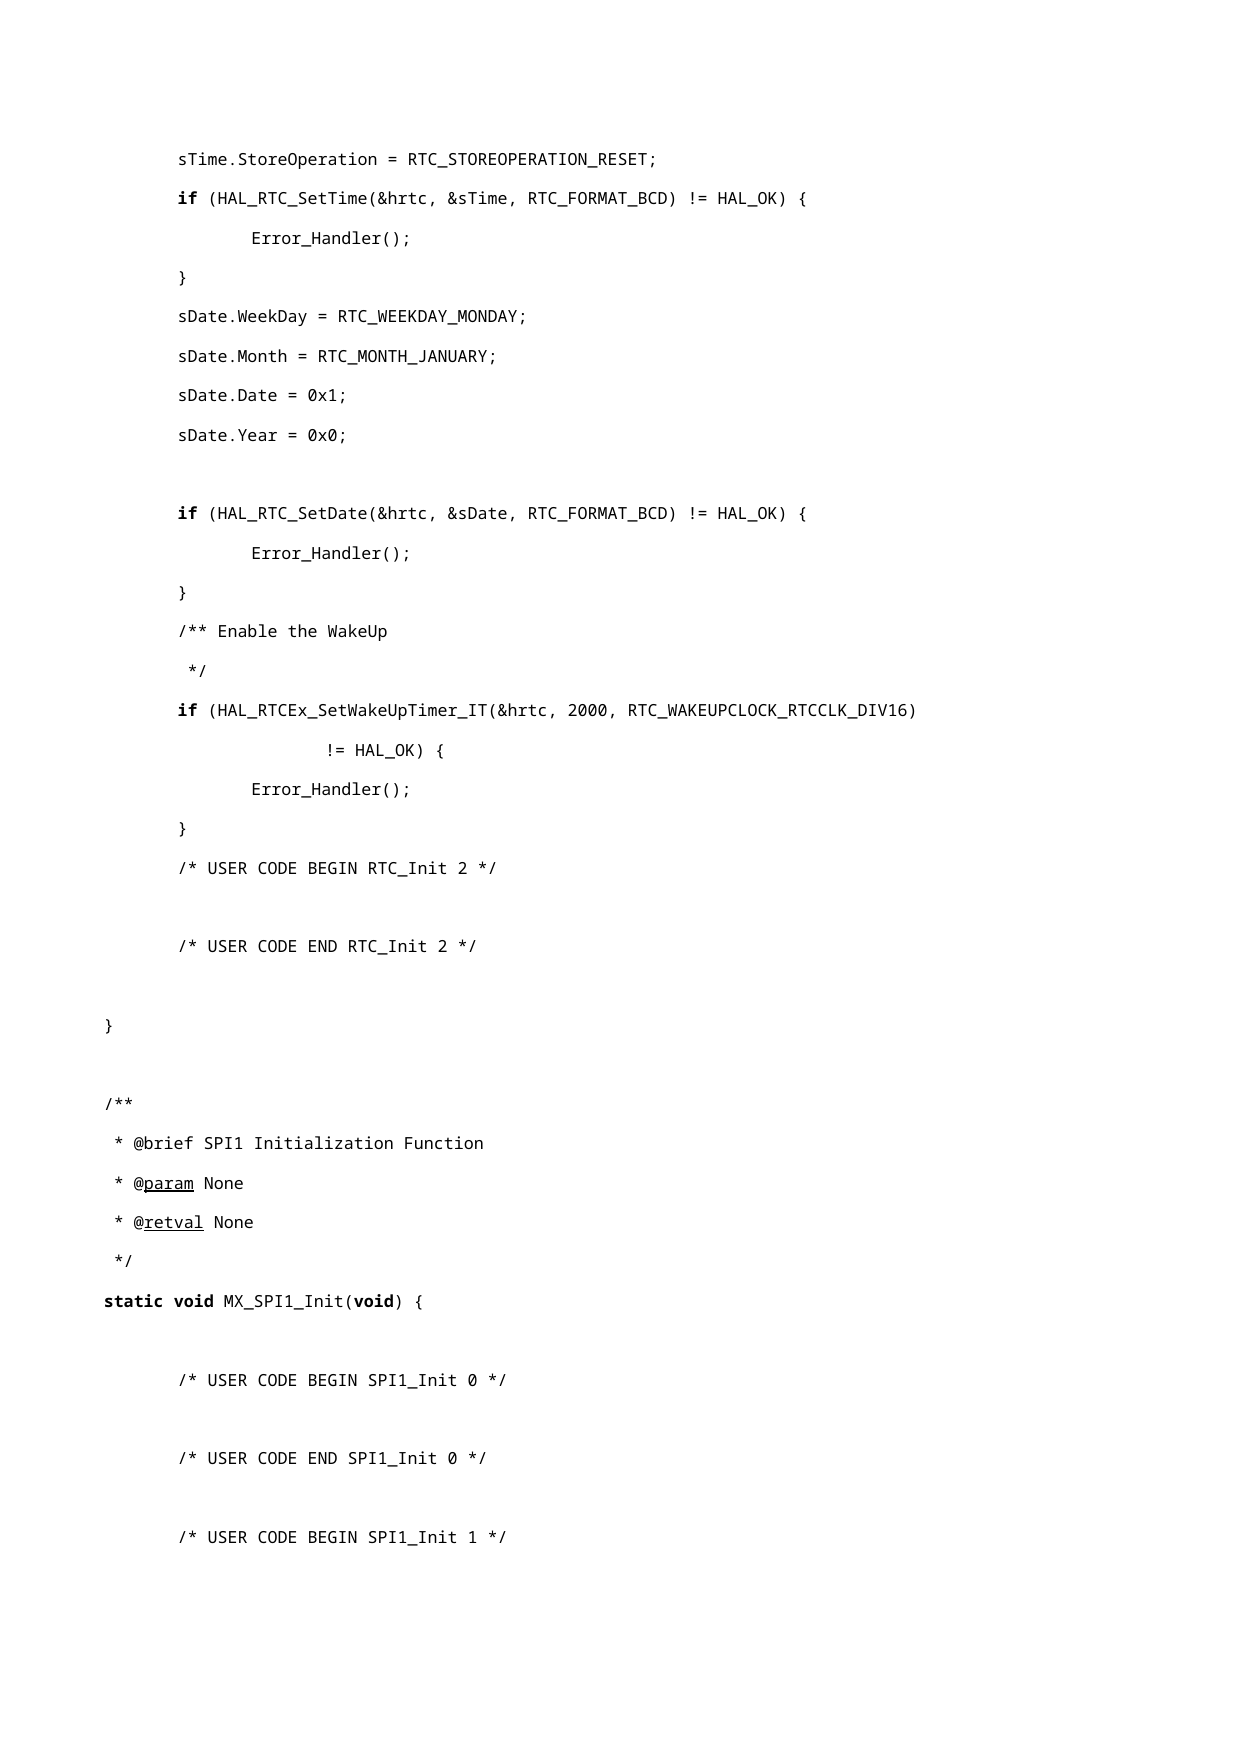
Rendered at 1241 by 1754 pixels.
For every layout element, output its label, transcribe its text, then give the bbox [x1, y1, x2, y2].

text sDate.Date = 0x1; [103, 384, 1093, 407]
text } [103, 817, 1093, 840]
text /** [103, 1093, 1093, 1115]
text static void MX_SPI1_Init(void) { [103, 1289, 1093, 1312]
text } [103, 581, 1093, 603]
text /* USER CODE END RTC_Init 2 */ [103, 935, 1093, 958]
text /* USER CODE BEGIN RTC_Init 2 */ [103, 856, 1093, 879]
text sTime.StoreOperation = RTC_STOREOPERATION_RESET; [103, 148, 1093, 170]
text * @retval None [103, 1211, 1093, 1233]
text */ [103, 659, 1093, 682]
text Error_Handler(); [103, 778, 1093, 800]
text /** Enable the WakeUp [103, 620, 1093, 643]
text sDate.Month = RTC_MONTH_JANUARY; [103, 344, 1093, 367]
text != HAL_OK) { [103, 738, 1093, 761]
text /* USER CODE END SPI1_Init 0 */ [103, 1447, 1093, 1470]
text sDate.WeekDay = RTC_WEEKDAY_MONDAY; [103, 305, 1093, 328]
text /* USER CODE BEGIN SPI1_Init 0 */ [103, 1368, 1093, 1391]
text Error_Handler(); [103, 541, 1093, 564]
text * @brief SPI1 Initialization Function [103, 1132, 1093, 1155]
text } [103, 1014, 1093, 1037]
text */ [103, 1250, 1093, 1273]
text if (HAL_RTCEx_SetWakeUpTimer_IT(&hrtc, 2000, RTC_WAKEUPCLOCK_RTCCLK_DIV16) [103, 699, 1093, 722]
text if (HAL_RTC_SetTime(&hrtc, &sTime, RTC_FORMAT_BCD) != HAL_OK) { [103, 187, 1093, 210]
text sDate.Year = 0x0; [103, 423, 1093, 446]
text * @param None [103, 1171, 1093, 1194]
text /* USER CODE BEGIN SPI1_Init 1 */ [103, 1526, 1093, 1548]
text if (HAL_RTC_SetDate(&hrtc, &sDate, RTC_FORMAT_BCD) != HAL_OK) { [103, 502, 1093, 525]
text Error_Handler(); [103, 226, 1093, 249]
text } [103, 266, 1093, 288]
